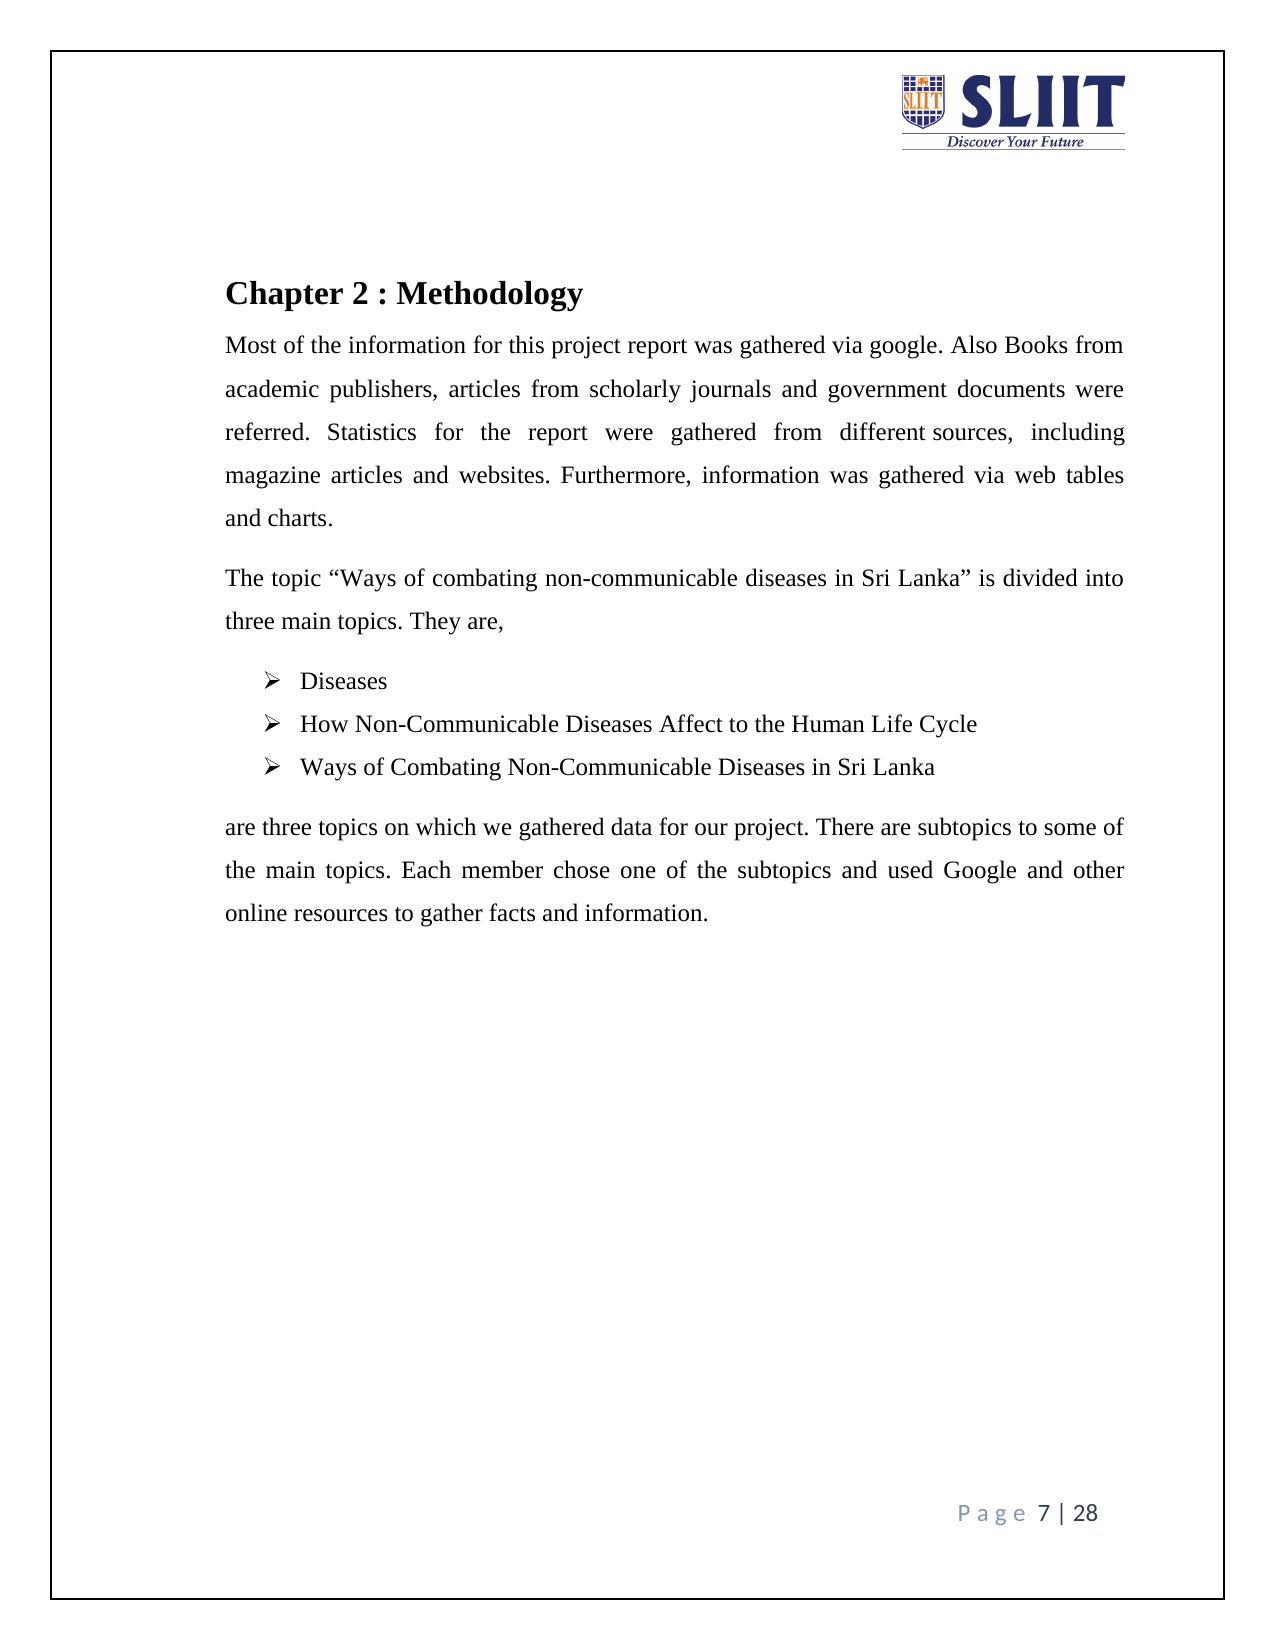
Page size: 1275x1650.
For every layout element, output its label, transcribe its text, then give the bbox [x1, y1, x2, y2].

list How Non-Communicable Diseases Affect to the Human Life Cycle [262, 709, 1125, 738]
text Most of the information for this project report was gathered via google. Also Books from academic publishers, articles from scholarly journals and government documents were referred. Statistics for the report were gathered from different sources, including magazine articles and websites. Furthermore, information was gathered via web tables and charts. [225, 331, 1125, 532]
picture [902, 75, 1125, 150]
list Ways of Combating Non-Communicable Diseases in Sri Lanka [262, 752, 1125, 781]
text are three topics on which we gathered data for our project. There are subtopics to some of the main topics. Each member chose one of the subtopics and used Google and other online resources to gather facts and information. [225, 812, 1125, 927]
subtitle : Methodology [225, 273, 1125, 311]
list Diseases [262, 666, 1125, 695]
text The topic “Ways of combating non-communicable diseases in Sri Lanka” is divided into three main topics. They are, [225, 563, 1125, 635]
